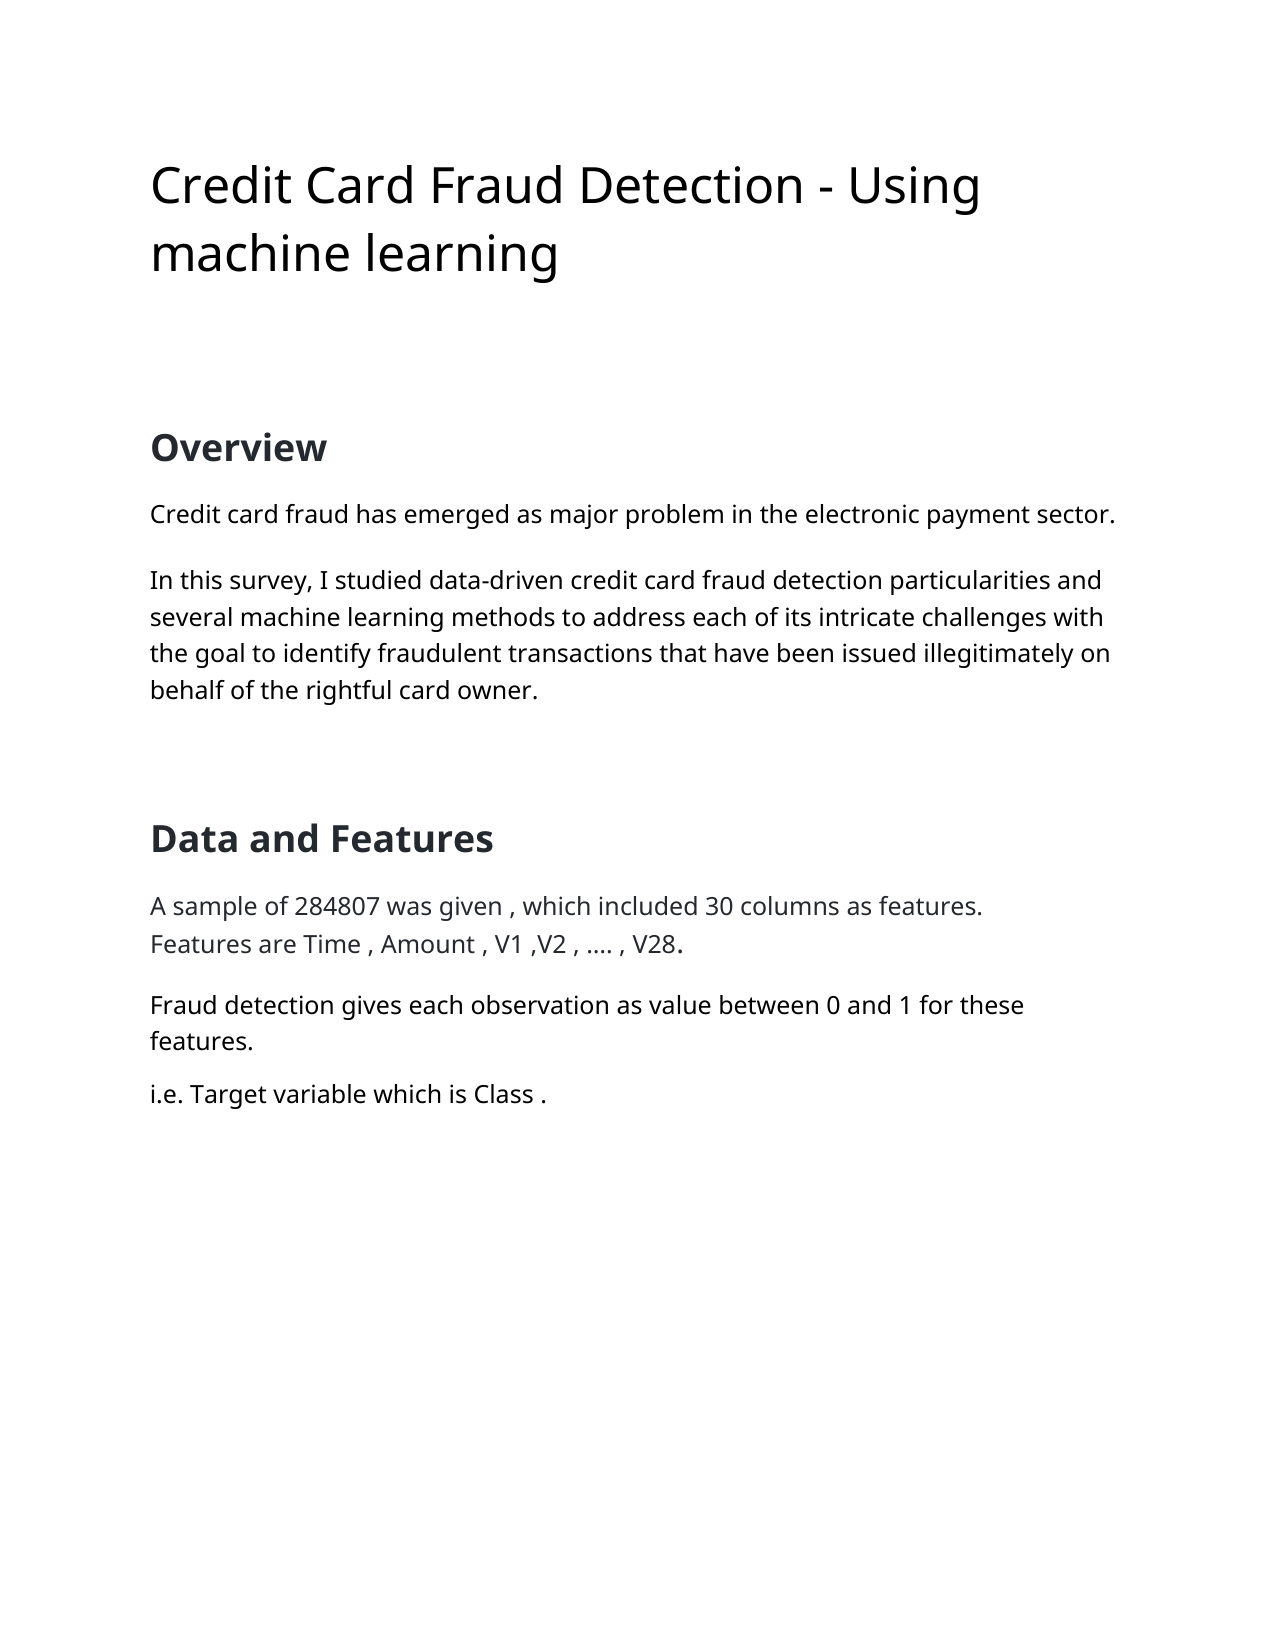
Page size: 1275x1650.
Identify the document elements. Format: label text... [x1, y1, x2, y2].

text Overview [150, 421, 1125, 472]
text A sample of 284807 was given , which included 30 columns as features. [150, 889, 1125, 923]
text Data and Features [150, 813, 1125, 864]
text Credit Card Fraud Detection - Using machine learning [150, 150, 1125, 286]
text i.e. Target variable which is Class . [149, 1076, 1125, 1110]
text Features are Time , Amount , V1 ,V2 , …. , V28. [150, 923, 1125, 962]
text Fraud detection gives each observation as value between 0 and 1 for these features. [149, 987, 1125, 1058]
text Credit card fraud has emerged as major problem in the electronic payment sector. [149, 497, 1125, 531]
text In this survey, I studied data-driven credit card fraud detection particularities and several machine learning methods to address each of its intricate challenges with the goal to identify fraudulent transactions that have been issued illegitimately on behalf of the rightful card owner. [149, 563, 1125, 707]
